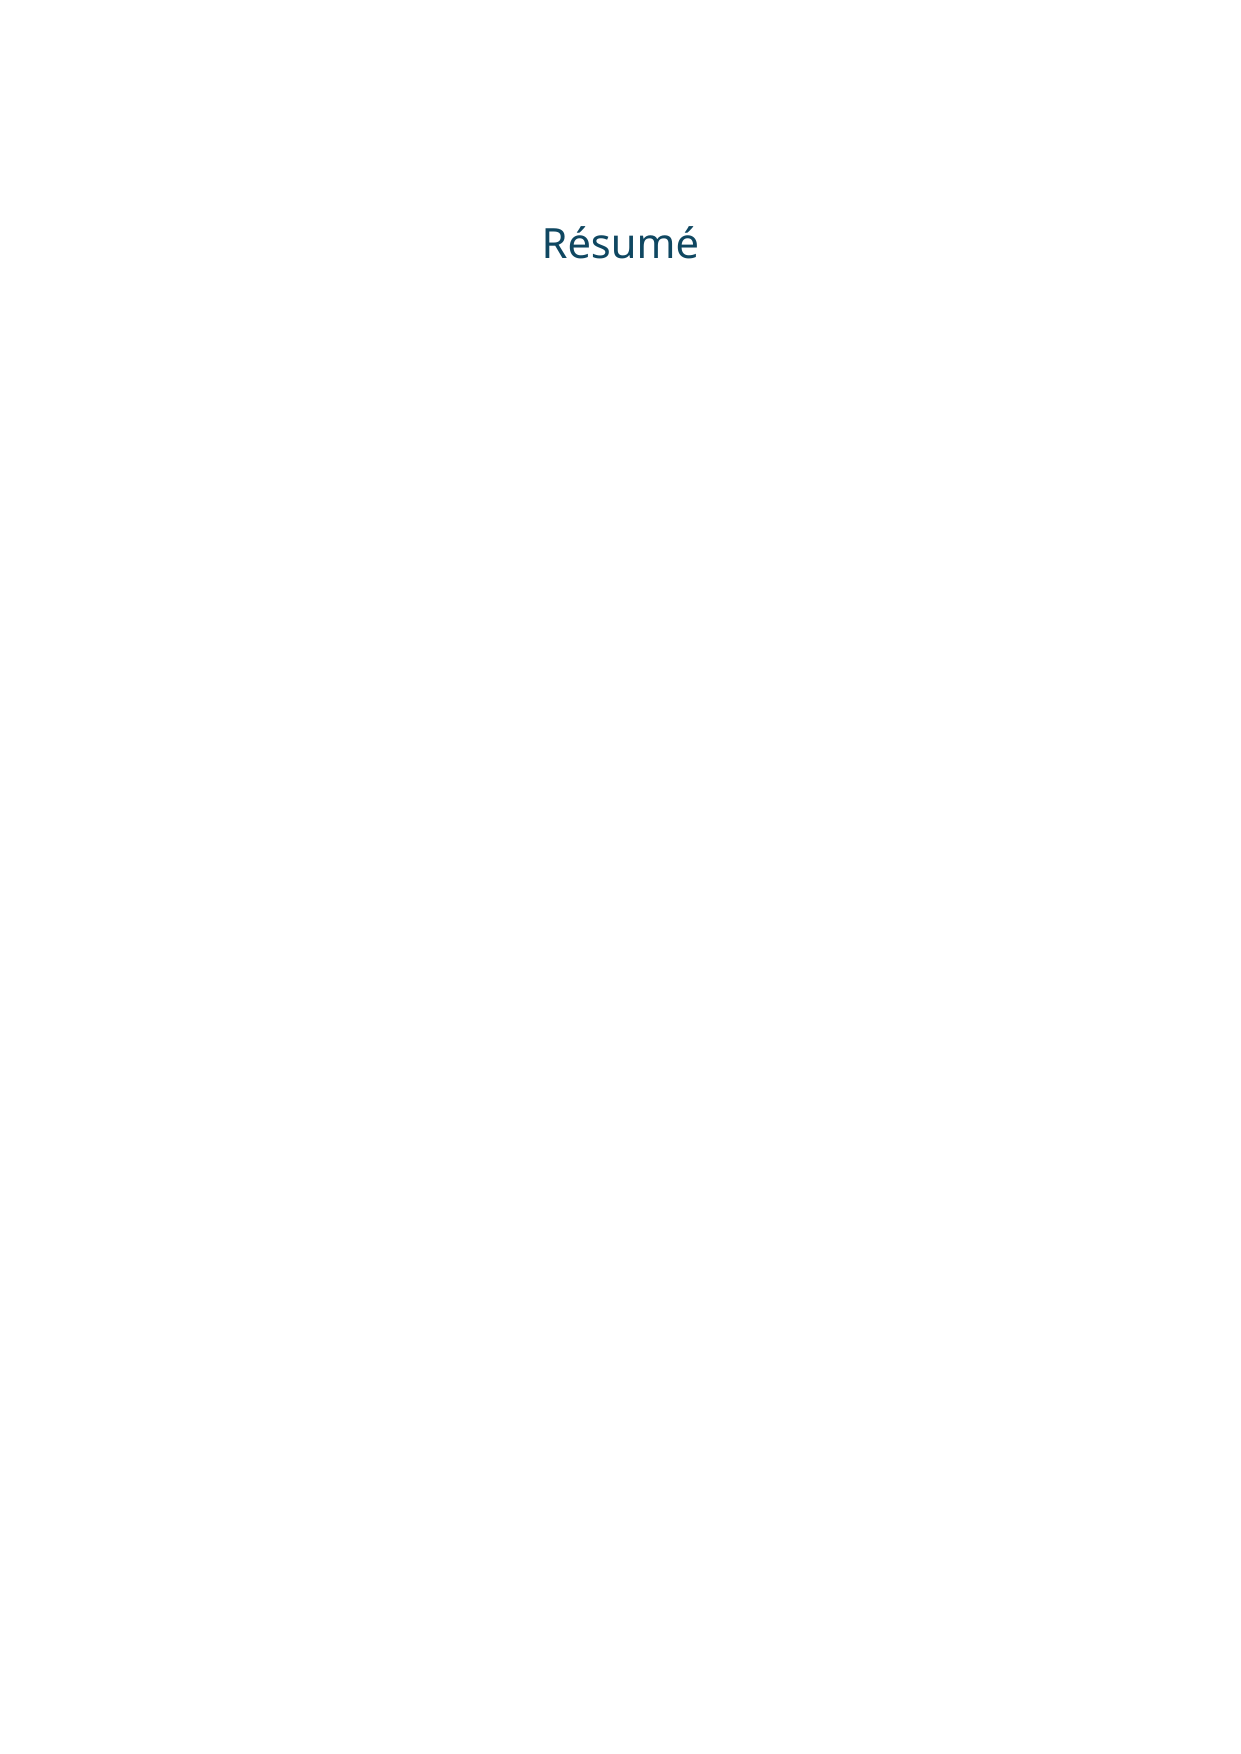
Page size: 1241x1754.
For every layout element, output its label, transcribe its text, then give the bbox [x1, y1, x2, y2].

subtitle Résumé [148, 214, 1093, 271]
